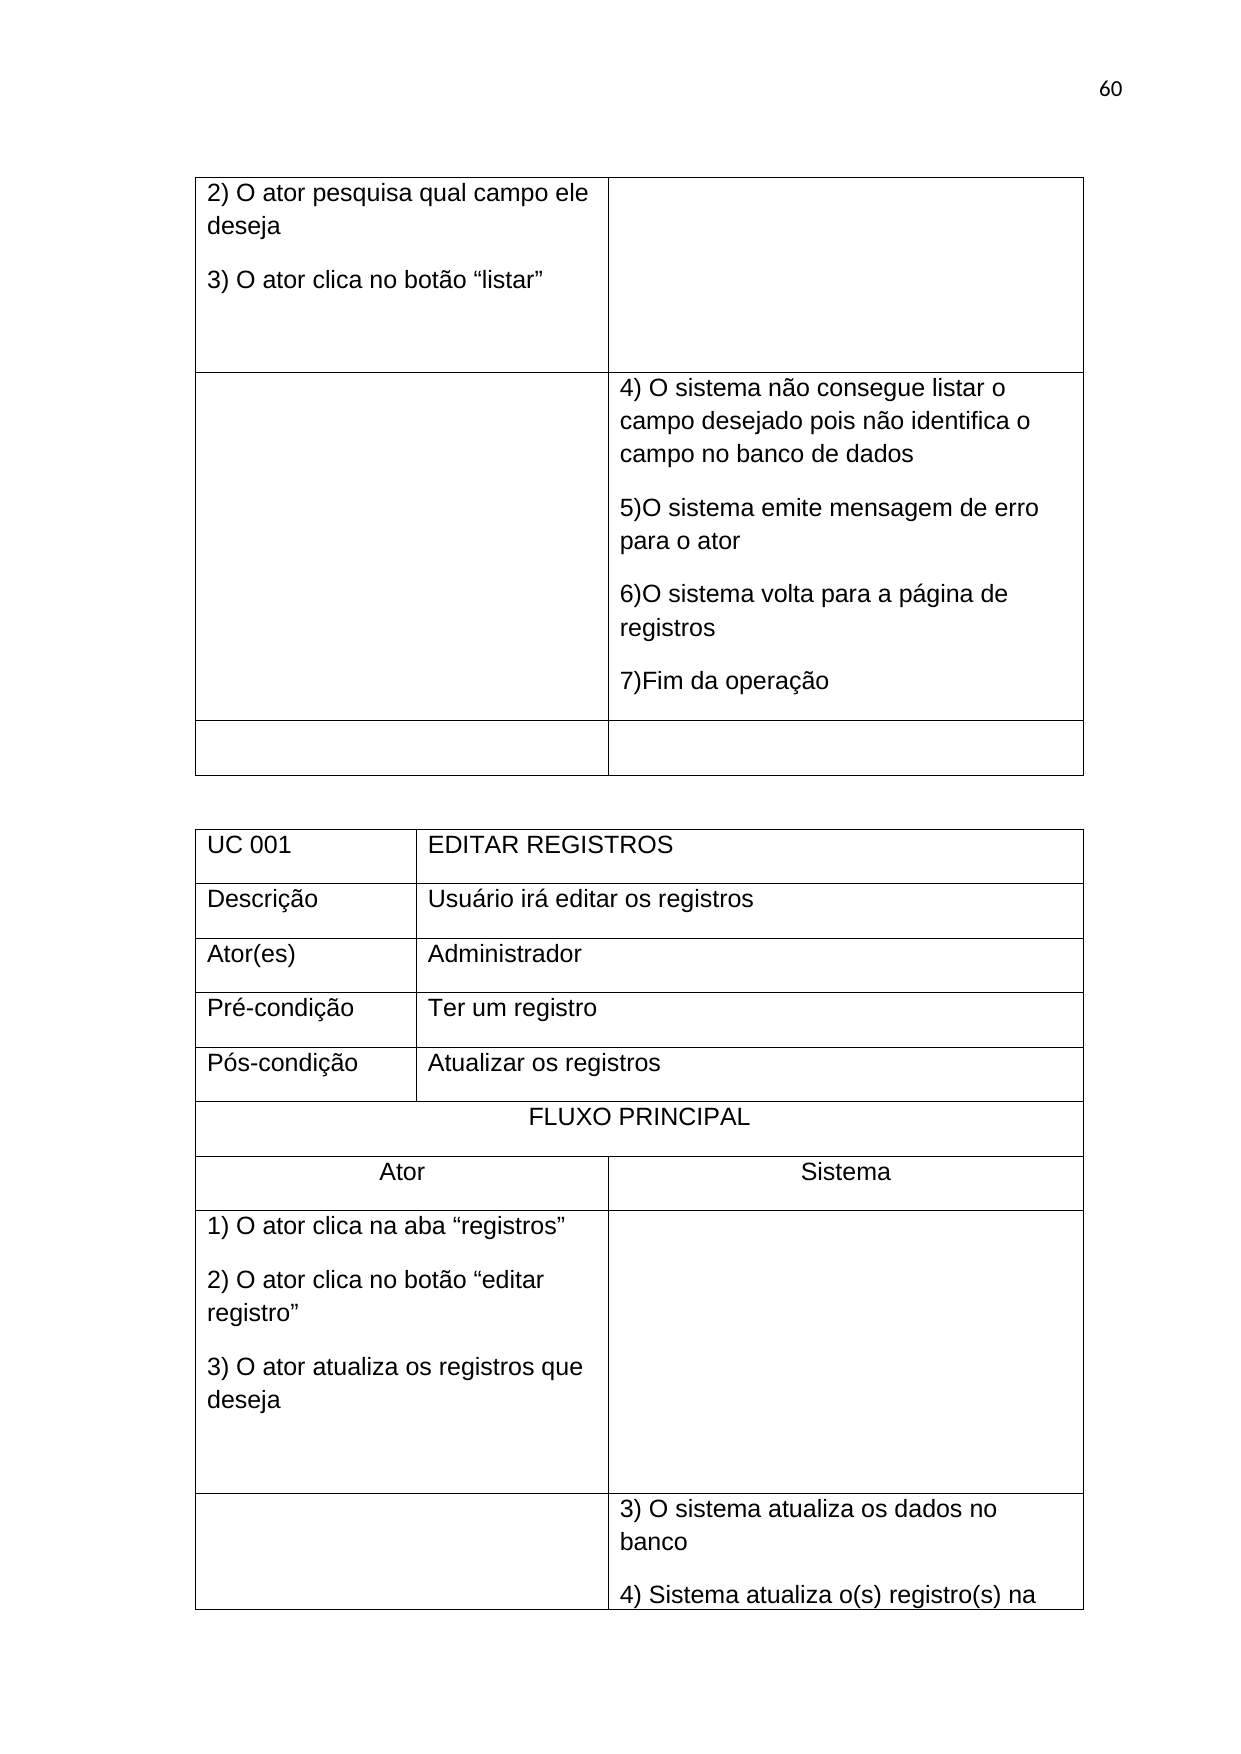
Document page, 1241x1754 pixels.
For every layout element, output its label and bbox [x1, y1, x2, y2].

table_cell [196, 993, 416, 1047]
table_cell [196, 1048, 416, 1101]
table_cell [196, 721, 608, 775]
table_cell [609, 1211, 1083, 1493]
table_cell [196, 939, 416, 992]
table_header [417, 830, 1083, 883]
table_cell [196, 1211, 608, 1493]
table_cell [196, 1102, 1083, 1156]
table_cell [417, 1048, 1083, 1101]
table_cell [417, 884, 1083, 938]
table_cell [609, 721, 1083, 775]
table_cell [196, 373, 608, 720]
table_cell [609, 1157, 1083, 1210]
table_cell [609, 373, 1083, 720]
table_cell [609, 178, 1083, 372]
table_cell [196, 884, 416, 938]
table_cell [609, 1494, 1083, 1609]
table_cell [196, 1157, 608, 1210]
table_cell [417, 993, 1083, 1047]
table_cell [196, 178, 608, 372]
table_cell [417, 939, 1083, 992]
table_cell [196, 1494, 608, 1609]
table_header [196, 830, 416, 883]
